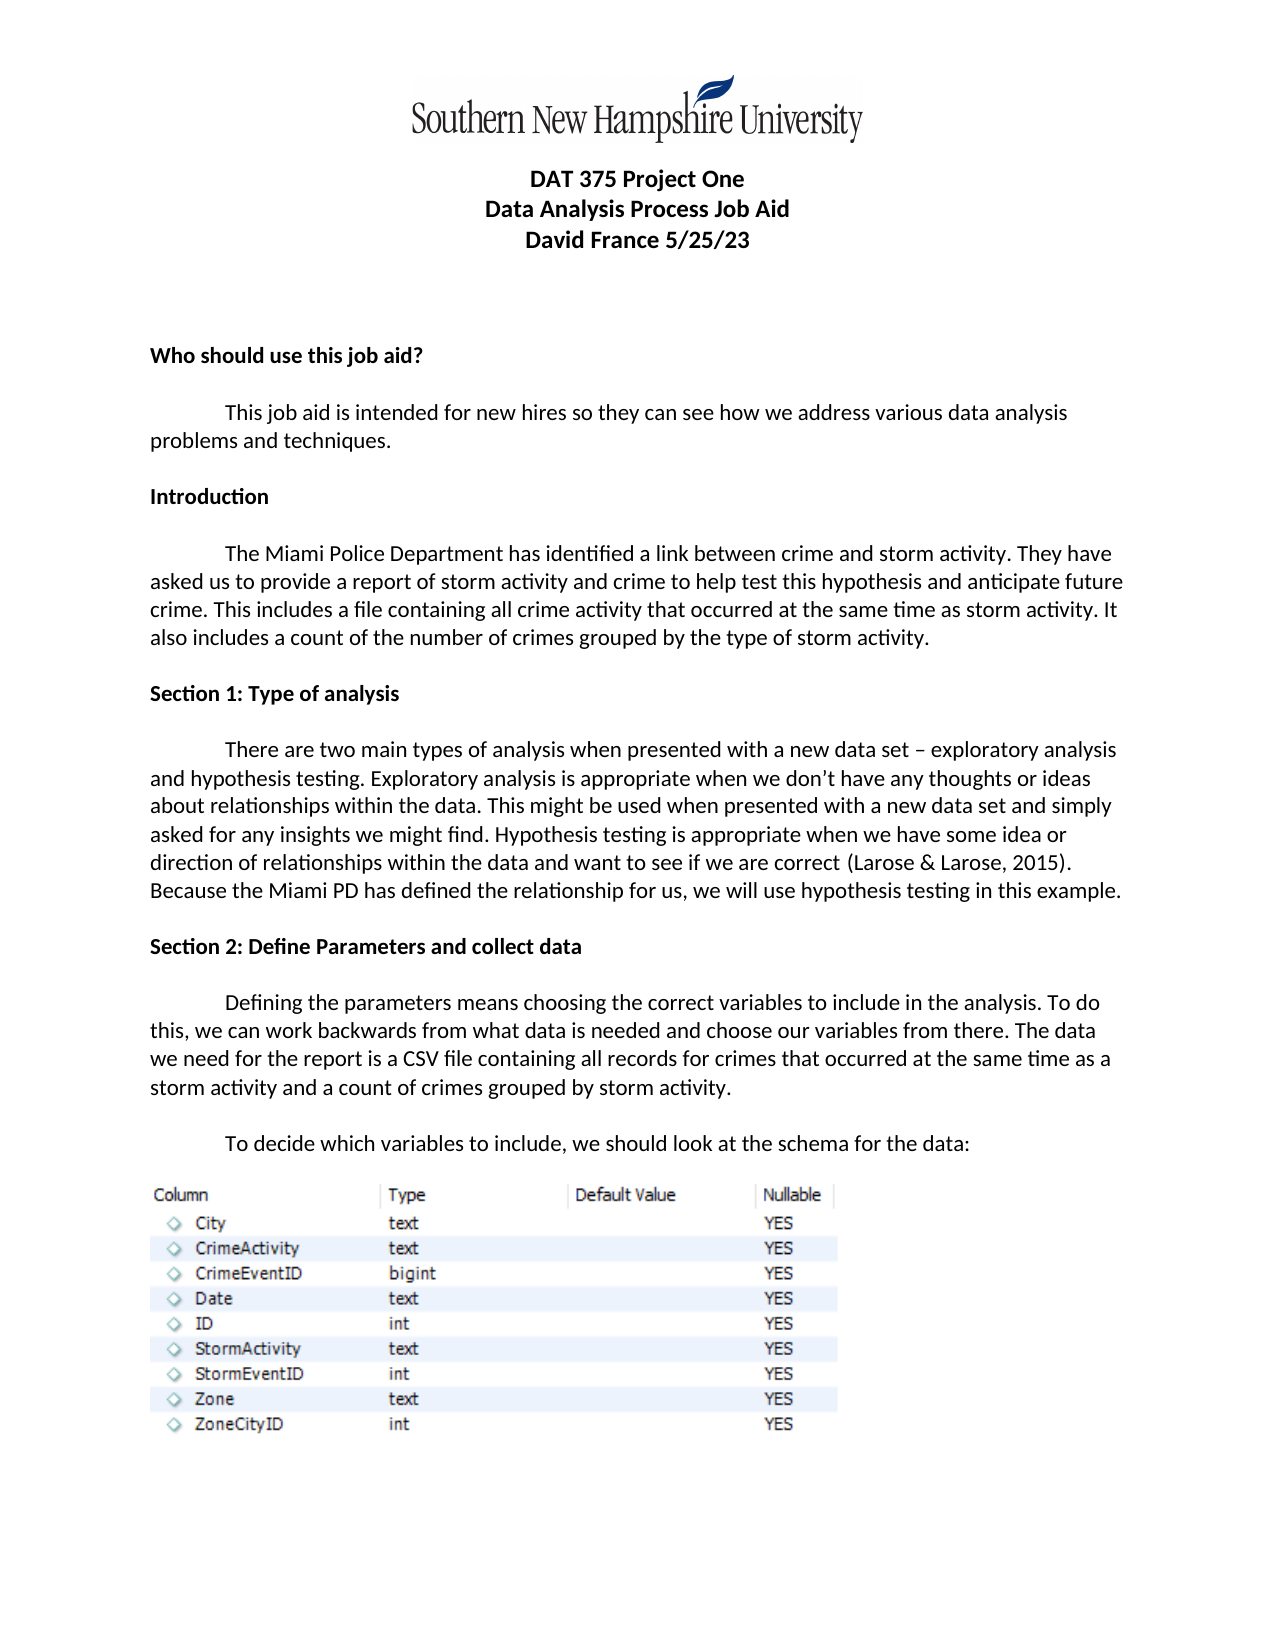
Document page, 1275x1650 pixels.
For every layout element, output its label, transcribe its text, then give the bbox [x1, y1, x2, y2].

picture [412, 75, 863, 143]
text To decide which variables to include, we should look at the schema for the data: [150, 1129, 1125, 1157]
text There are two main types of analysis when presented with a new data set – exploratory analysis and hypothesis testing. Exploratory analysis is appropriate when we don’t have any thoughts or ideas about relationships within the data. This might be used when presented with a new data set and simply asked for any insights we might find. Hypothesis testing is appropriate when we have some idea or direction of relationships within the data and want to see if we are correct . Because the Miami PD has defined the relationship for us, we will use hypothesis testing in this example. [150, 736, 1125, 904]
subtitle Who should use this job aid? [150, 341, 1125, 369]
subtitle Data Analysis Process Job Aid [150, 193, 1125, 224]
subtitle Introduction [150, 482, 1125, 510]
text Defining the parameters means choosing the correct variables to include in the analysis. To do this, we can work backwards from what data is needed and choose our variables from there. The data we need for the report is a CSV file containing all records for crimes that occurred at the same time as a storm activity and a count of crimes grouped by storm activity. [150, 988, 1125, 1101]
text The Miami Police Department has identified a link between crime and storm activity. They have asked us to provide a report of storm activity and crime to help test this hypothesis and anticipate future crime. This includes a file containing all crime activity that occurred at the same time as storm activity. It also includes a count of the number of crimes grouped by the type of storm activity. [150, 539, 1125, 651]
subtitle Section 1: Type of analysis [150, 679, 1125, 707]
text David France 5/25/23 [150, 224, 1125, 254]
picture [150, 1184, 838, 1446]
text This job aid is intended for new hires so they can see how we address various data analysis problems and techniques. [150, 398, 1125, 454]
subtitle DAT 375 Project One [150, 163, 1125, 193]
subtitle Section 2: Define Parameters and collect data [150, 932, 1125, 960]
